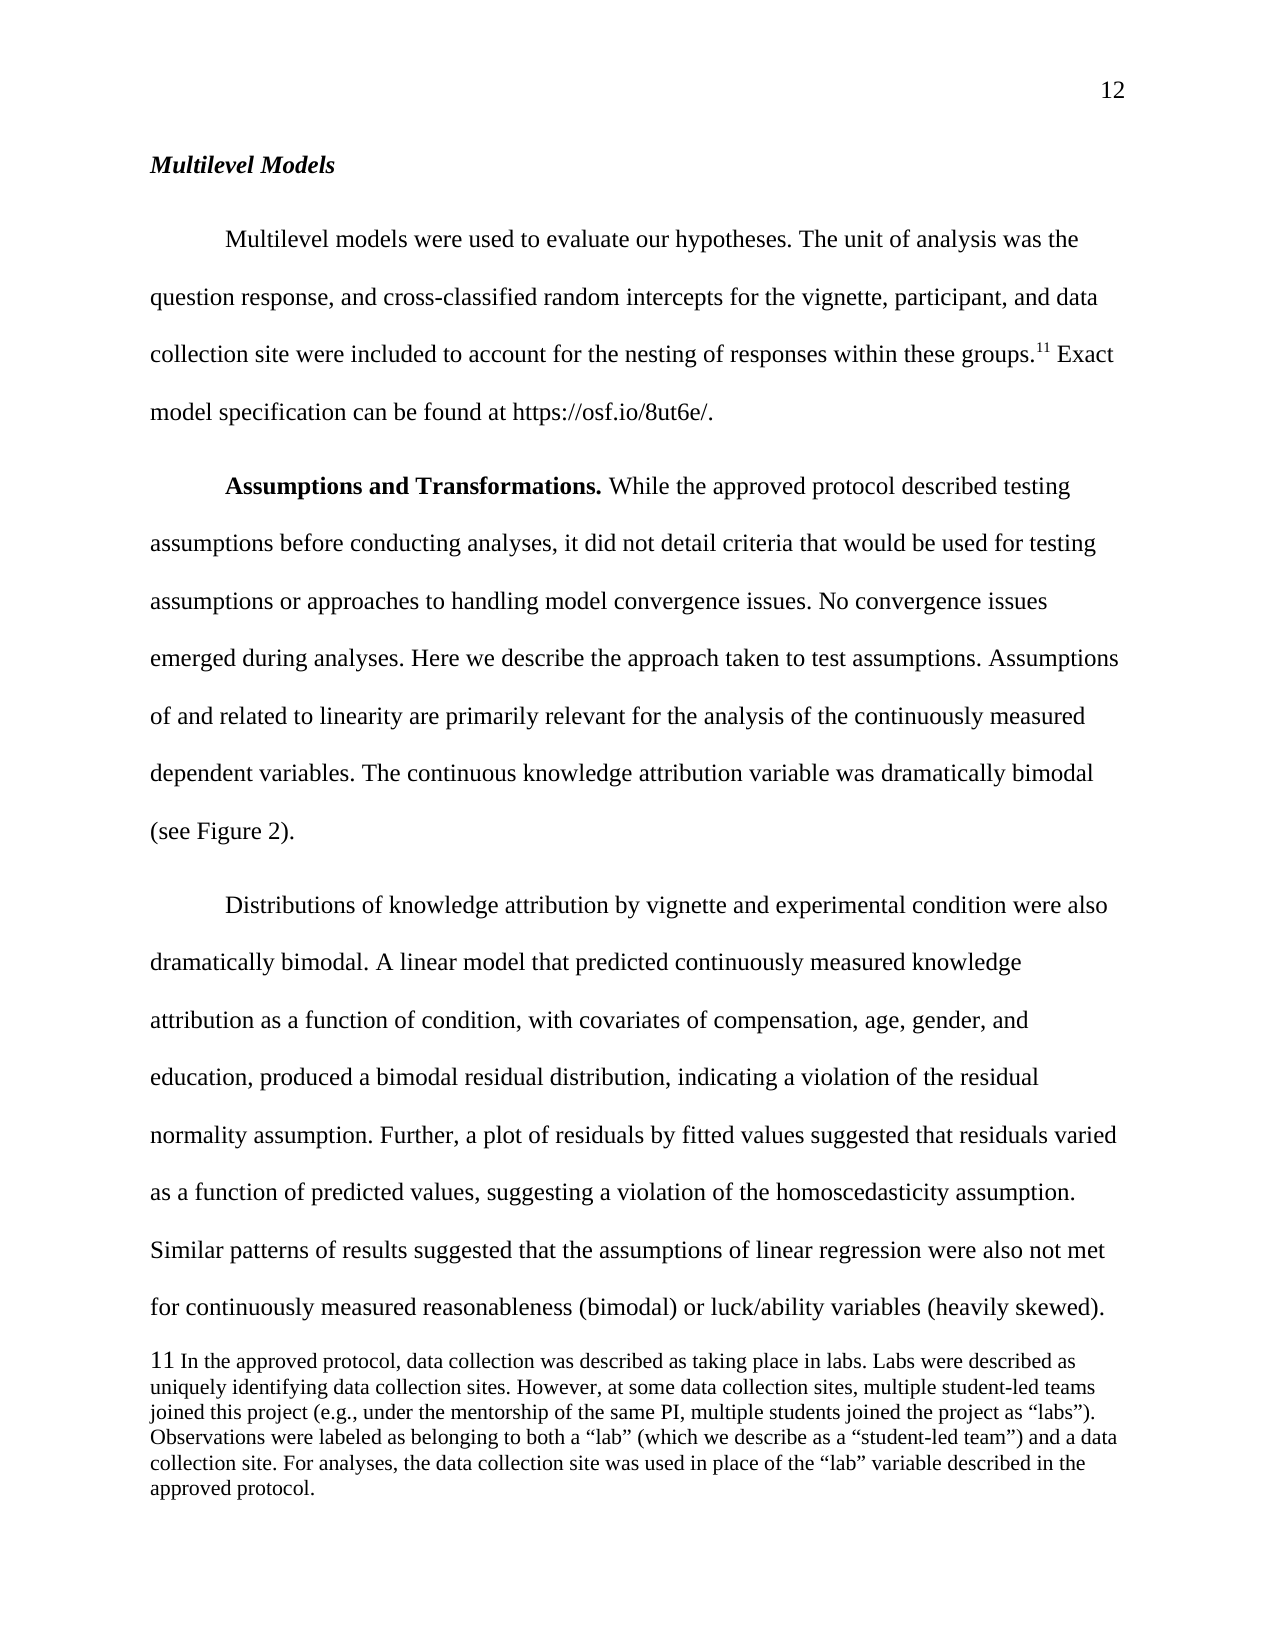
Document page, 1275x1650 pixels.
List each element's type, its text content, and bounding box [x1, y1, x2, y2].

text Multilevel models were used to evaluate our hypotheses. The unit of analysis was the question response, and cross-classified random intercepts for the vignette, participant, and data collection site were included to account for the nesting of responses within these groups. Exact model specification can be found at https://osf.io/8ut6e/. [150, 224, 1125, 425]
subtitle Multilevel Models [150, 150, 1125, 179]
text Distributions of knowledge attribution by vignette and experimental condition were also dramatically bimodal. A linear model that predicted continuously measured knowledge attribution as a function of condition, with covariates of compensation, age, gender, and education, produced a bimodal residual distribution, indicating a violation of the residual normality assumption. Further, a plot of residuals by fitted values suggested that residuals varied as a function of predicted values, suggesting a violation of the homoscedasticity assumption. Similar patterns of results suggested that the assumptions of linear regression were also not met for continuously measured reasonableness (bimodal) or luck/ability variables (heavily skewed). [150, 890, 1125, 1321]
subtitle Assumptions and Transformations. While the approved protocol described testing assumptions before conducting analyses, it did not detail criteria that would be used for testing assumptions or approaches to handling model convergence issues. No convergence issues emerged during analyses. Here we describe the approach taken to test assumptions. Assumptions of and related to linearity are primarily relevant for the analysis of the continuously measured dependent variables. The continuous knowledge attribution variable was dramatically bimodal (see Figure 2). [150, 471, 1125, 844]
